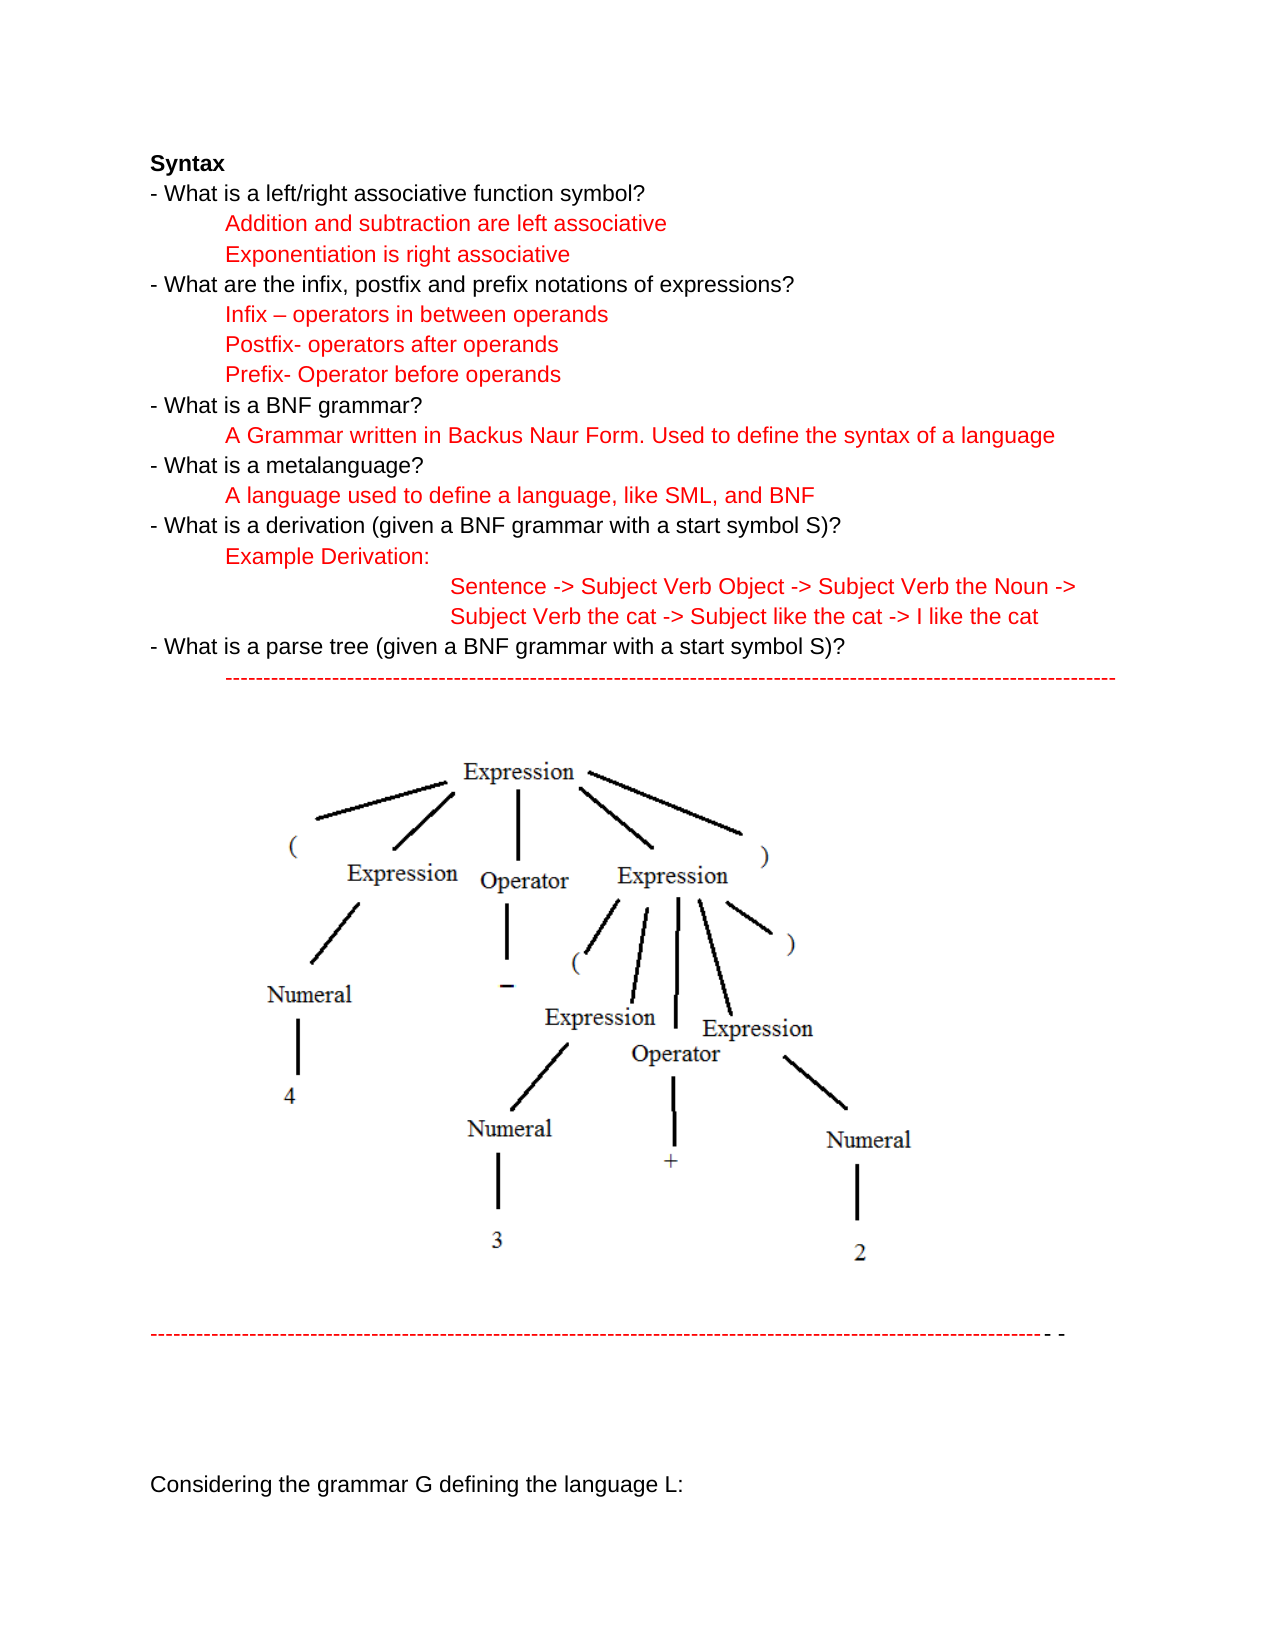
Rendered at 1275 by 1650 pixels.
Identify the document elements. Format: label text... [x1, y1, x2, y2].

text Prefix- Operator before operands [150, 361, 1125, 388]
text Addition and subtraction are left associative [225, 210, 1125, 237]
text A Grammar written in Backus Naur Form. Used to define the syntax of a language [150, 422, 1125, 448]
text Example Derivation: [150, 543, 1125, 569]
text - What is a left/right associative function symbol? [150, 180, 1125, 207]
text - What is a derivation (given a BNF grammar with a start symbol S)? [150, 512, 1125, 539]
text ---------------------------------------------------------------------------------------------------------------------- - [150, 1320, 1125, 1346]
text A language used to define a language, like SML, and BNF [150, 482, 1125, 509]
text Syntax [150, 150, 1125, 176]
text - What is a BNF grammar? [150, 392, 1125, 418]
text - What is a metalanguage? [150, 452, 1125, 478]
text Postfix- operators after operands [150, 331, 1125, 358]
text Exponentiation is right associative [225, 241, 1125, 267]
text Infix – operators in between operands [150, 301, 1125, 327]
text Sentence -> Subject Verb Object -> Subject Verb the Noun -> Subject Verb the cat -> Subject like the cat -> I like the cat [450, 573, 1125, 629]
text - What are the infix, postfix and prefix notations of expressions? [150, 271, 1125, 297]
text Considering the grammar G defining the language L: [150, 1471, 1125, 1497]
text --------------------------------------------------------------------------------------------------------------------- [150, 663, 1125, 690]
picture [225, 693, 923, 1317]
text - What is a parse tree (given a BNF grammar with a start symbol S)? [150, 633, 1125, 660]
